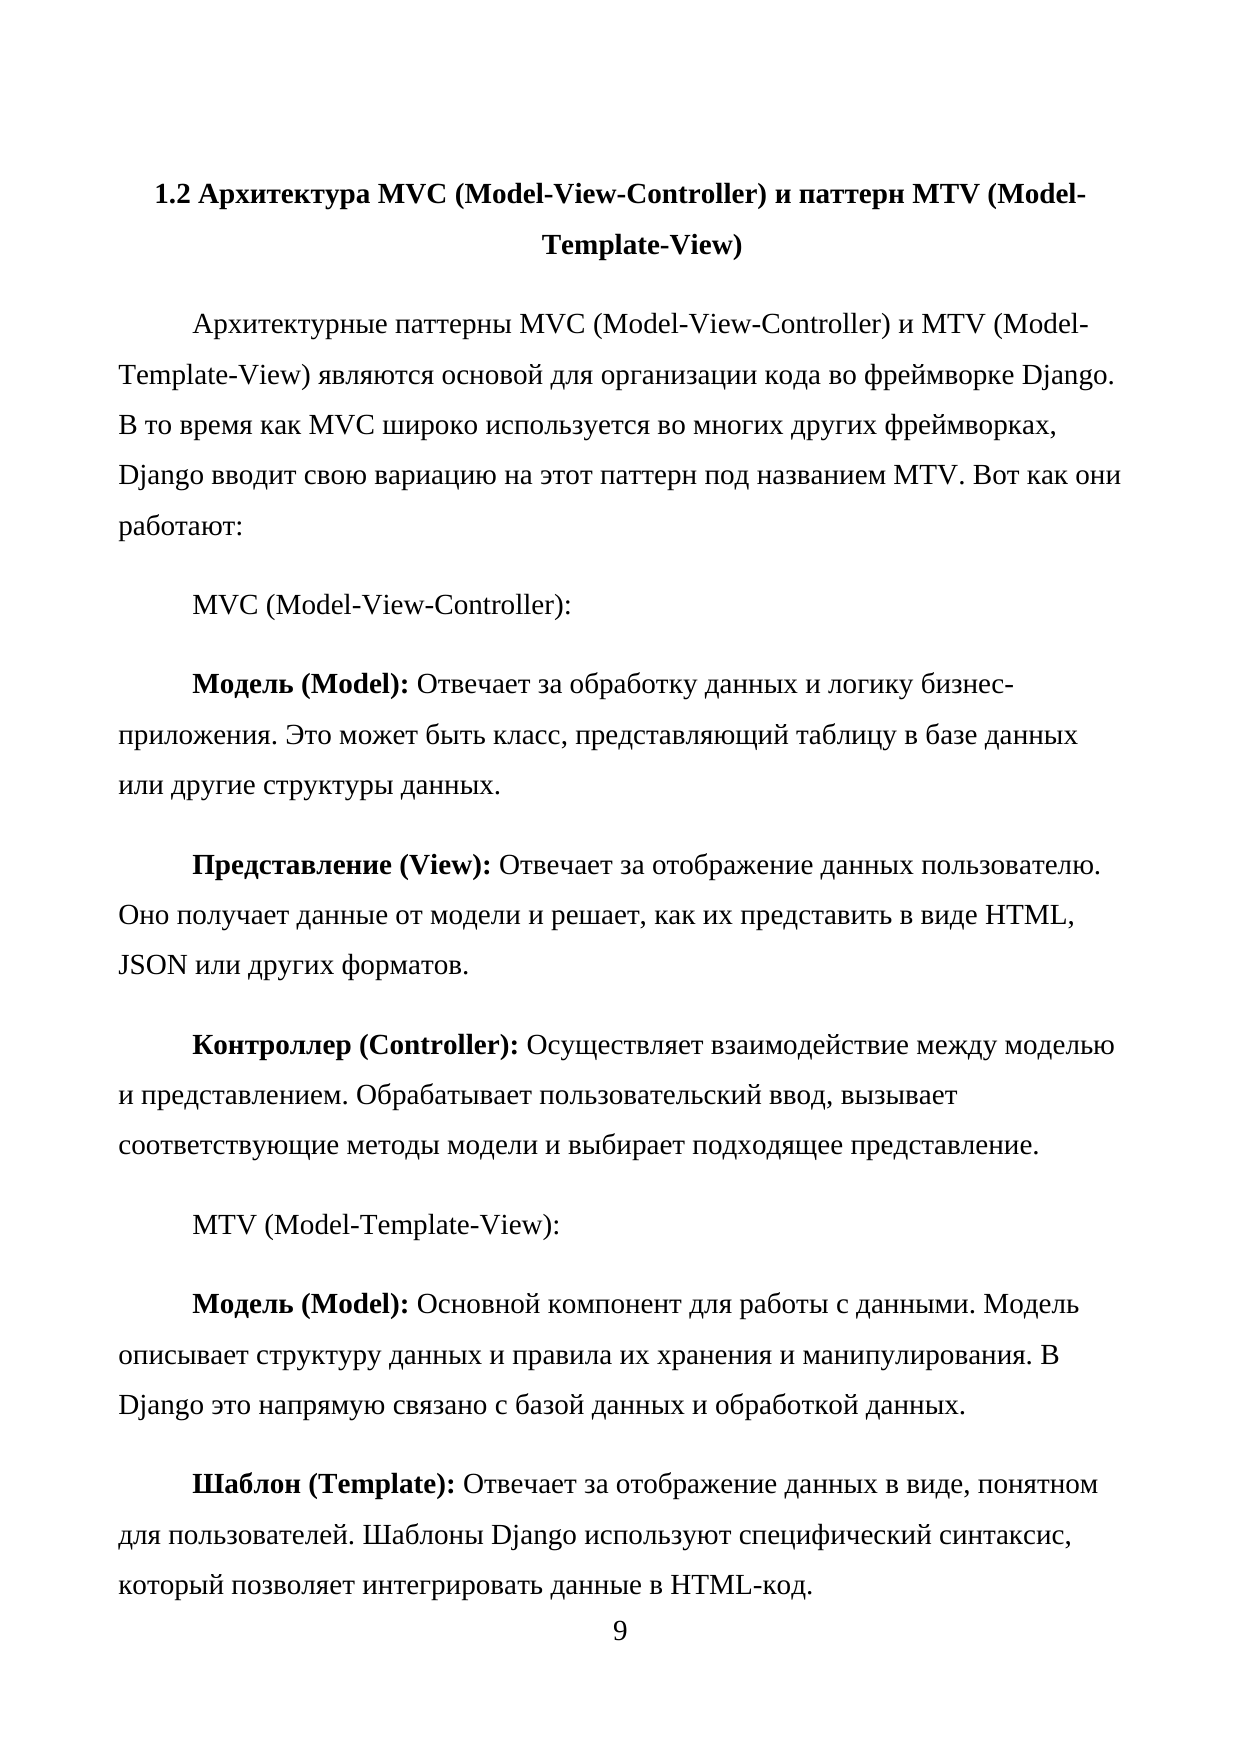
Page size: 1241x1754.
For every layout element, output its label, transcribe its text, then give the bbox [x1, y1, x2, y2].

text Архитектурные паттерны MVC (Model-View-Controller) и MTV (Model-Template-View) являются основой для организации кода во фреймворке Django. В то время как MVC широко используется во многих других фреймворках, Django вводит свою вариацию на этот паттерн под названием MTV. Вот как они работают: [118, 306, 1122, 541]
text MTV (Model-Template-View): [118, 1207, 1122, 1241]
text Представление (View): Отвечает за отображение данных пользователю. Оно получает данные от модели и решает, как их представить в виде HTML, JSON или других форматов. [118, 847, 1122, 981]
text Модель (Model): Основной компонент для работы с данными. Модель описывает структуру данных и правила их хранения и манипулирования. В Django это напрямую связано с базой данных и обработкой данных. [118, 1286, 1122, 1421]
text Шаблон (Template): Отвечает за отображение данных в виде, понятном для пользователей. Шаблоны Django используют специфический синтаксис, который позволяет интегрировать данные в HTML-код. [118, 1467, 1122, 1601]
subtitle Архитектура MVC (Model-View-Controller) и паттерн MTV (Model-Template-View) [118, 177, 1122, 261]
text MVC (Model-View-Controller): [118, 587, 1122, 621]
text Контроллер (Controller): Осуществляет взаимодействие между моделью и представлением. Обрабатывает пользовательский ввод, вызывает соответствующие методы модели и выбирает подходящее представление. [118, 1027, 1122, 1161]
text Модель (Model): Отвечает за обработку данных и логику бизнес-приложения. Это может быть класс, представляющий таблицу в базе данных или другие структуры данных. [118, 667, 1122, 801]
